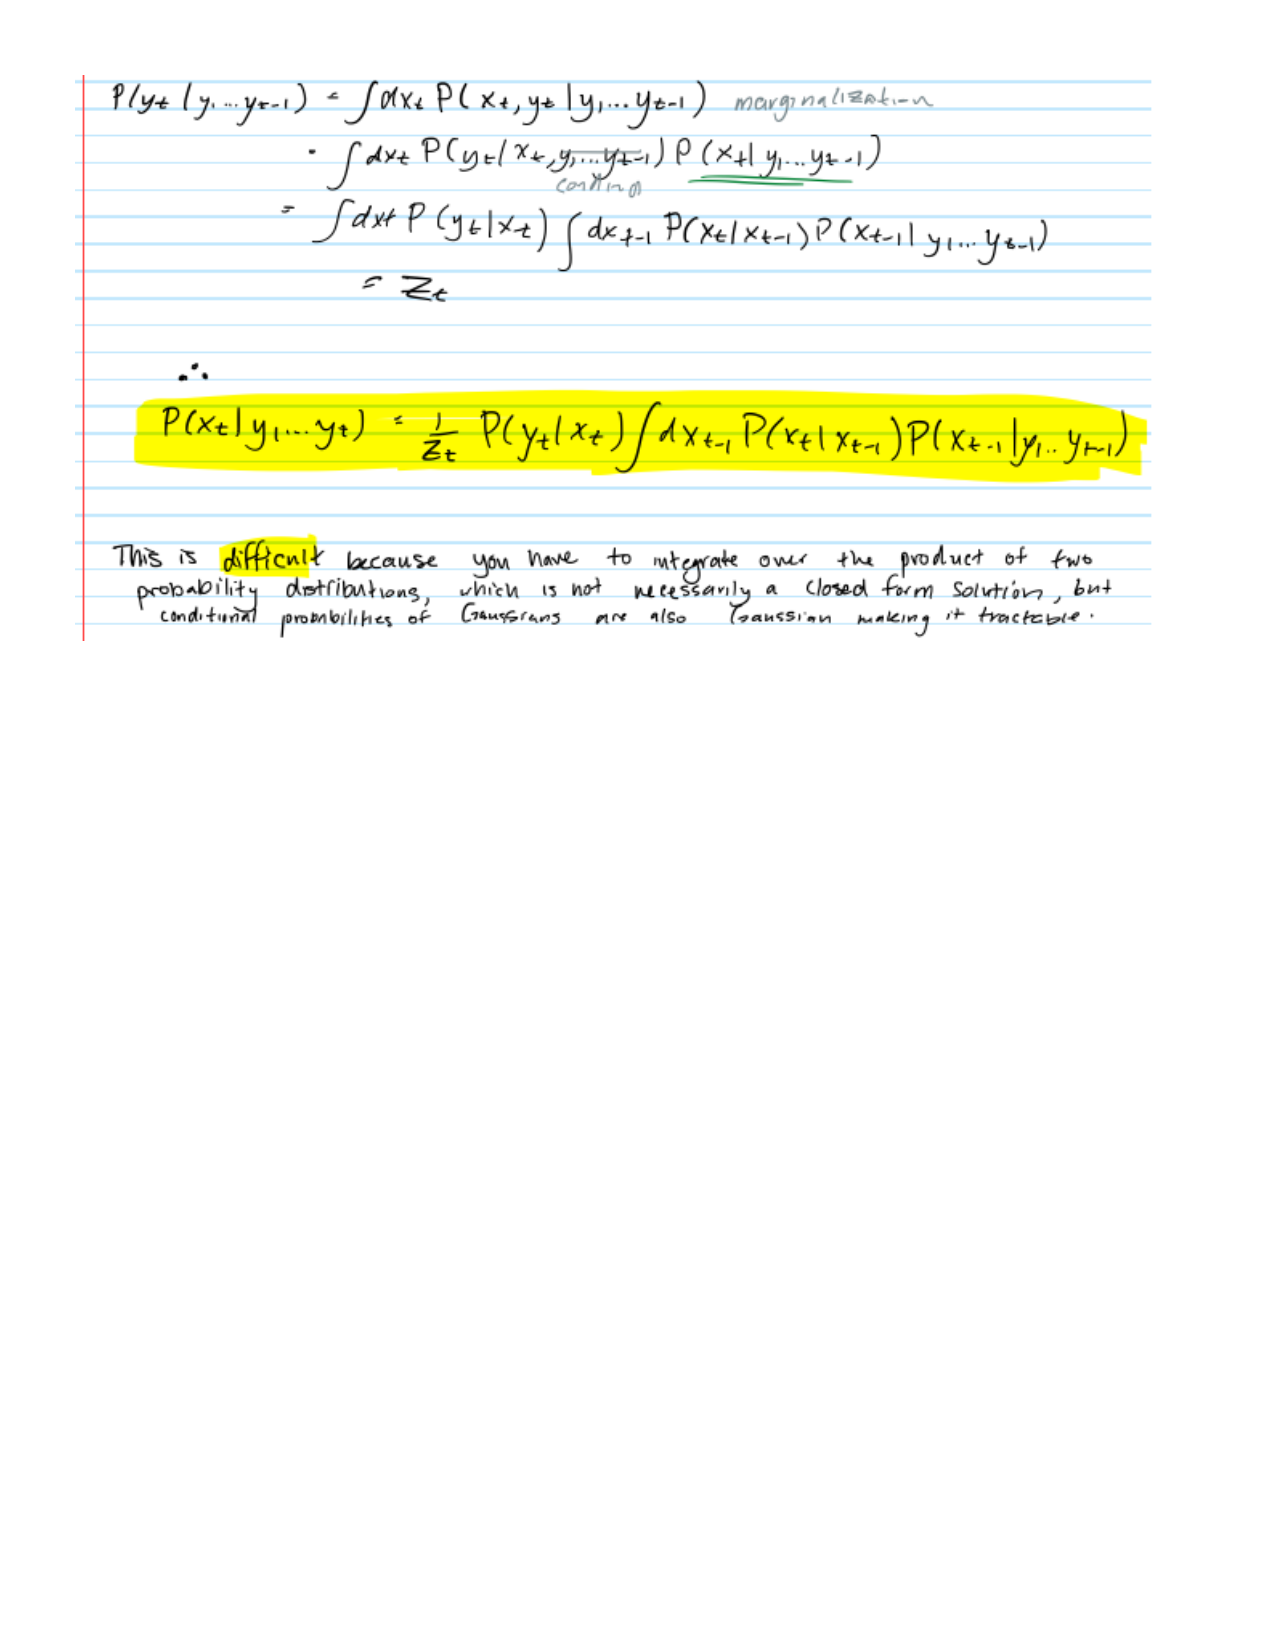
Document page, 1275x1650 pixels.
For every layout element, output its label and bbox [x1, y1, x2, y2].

picture [75, 75, 1152, 641]
